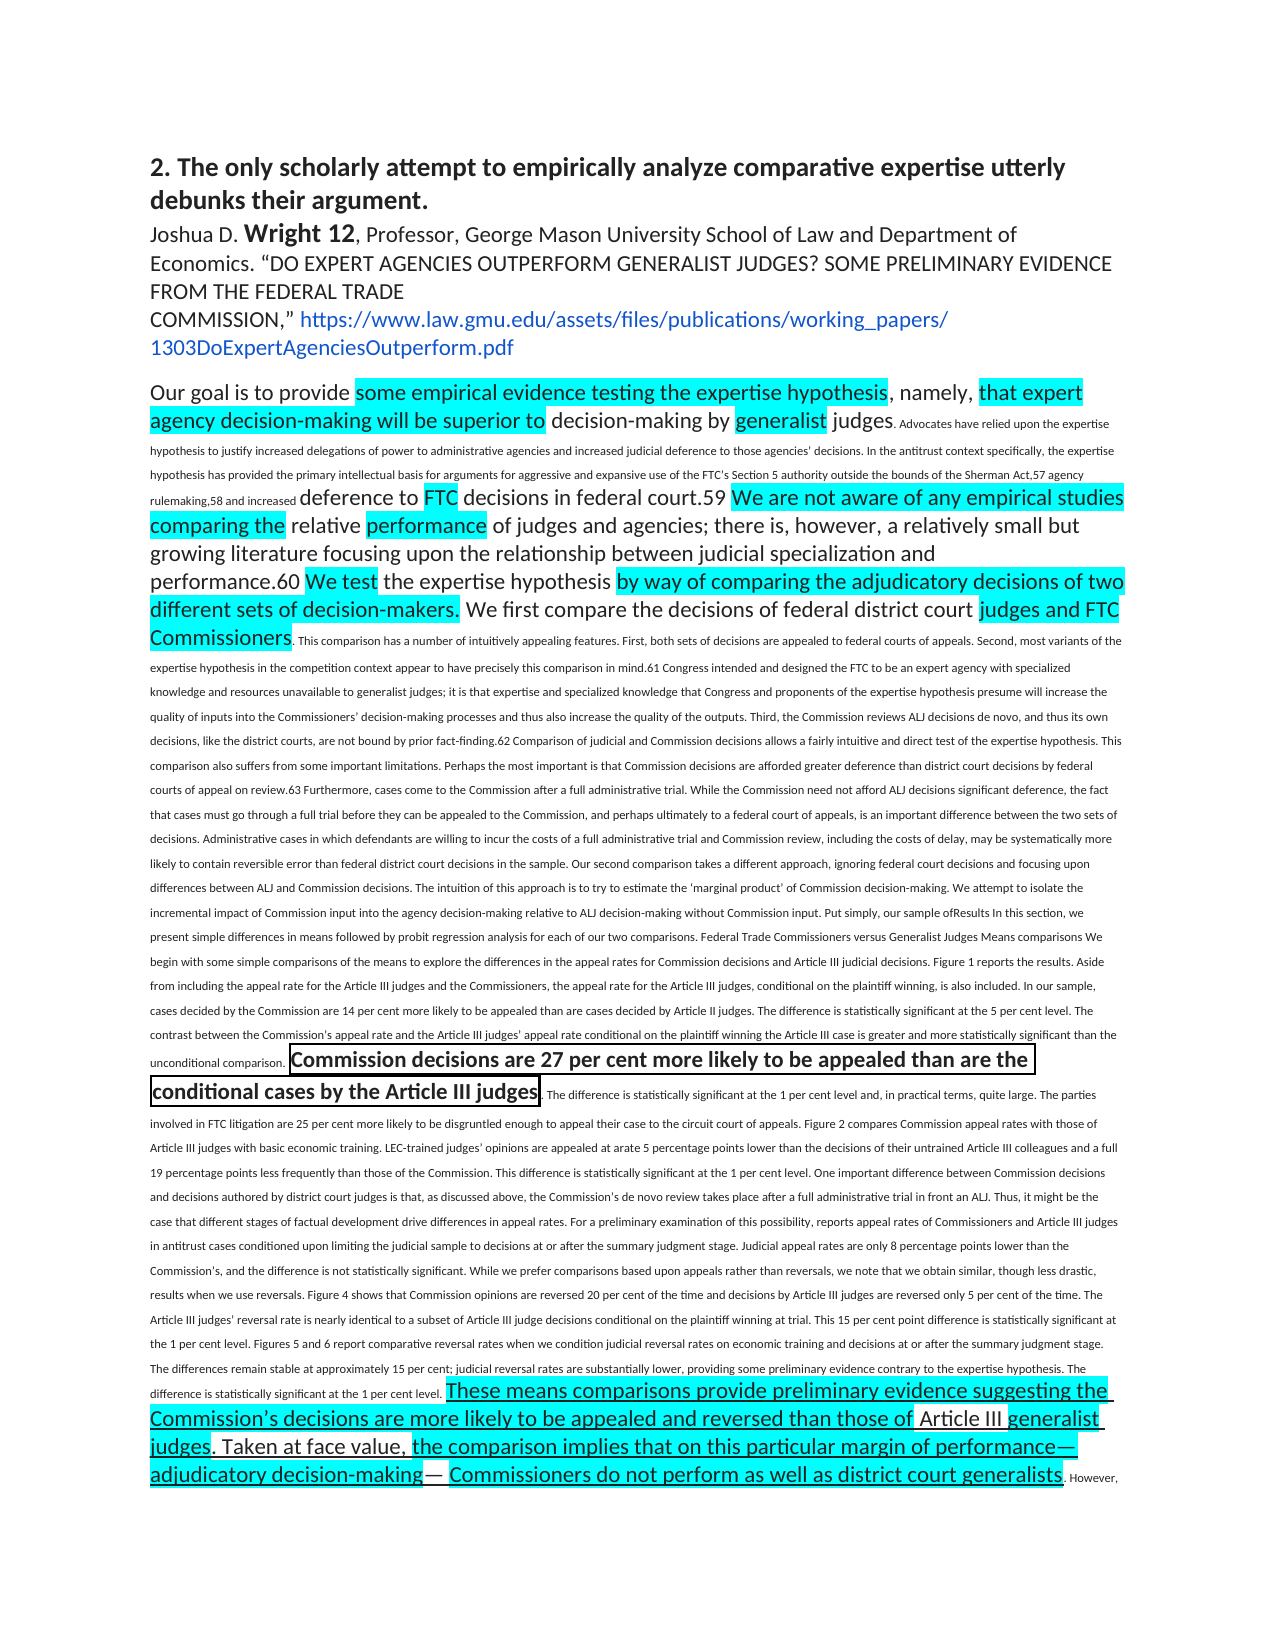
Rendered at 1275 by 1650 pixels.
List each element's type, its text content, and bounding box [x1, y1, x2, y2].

text Joshua D. Wright 12, Professor, George Mason University School of Law and Department of Economics. “DO EXPERT AGENCIES OUTPERFORM GENERALIST JUDGES? SOME PRELIMINARY EVIDENCE FROM THE FEDERAL TRADE COMMISSION,” https://www.law.gmu.edu/assets/files/publications/working_papers/1303DoExpertAgenciesOutperform.pdf [150, 216, 1125, 361]
subtitle 2. The only scholarly attempt to empirically analyze comparative expertise utterly debunks their argument. [150, 150, 1125, 216]
